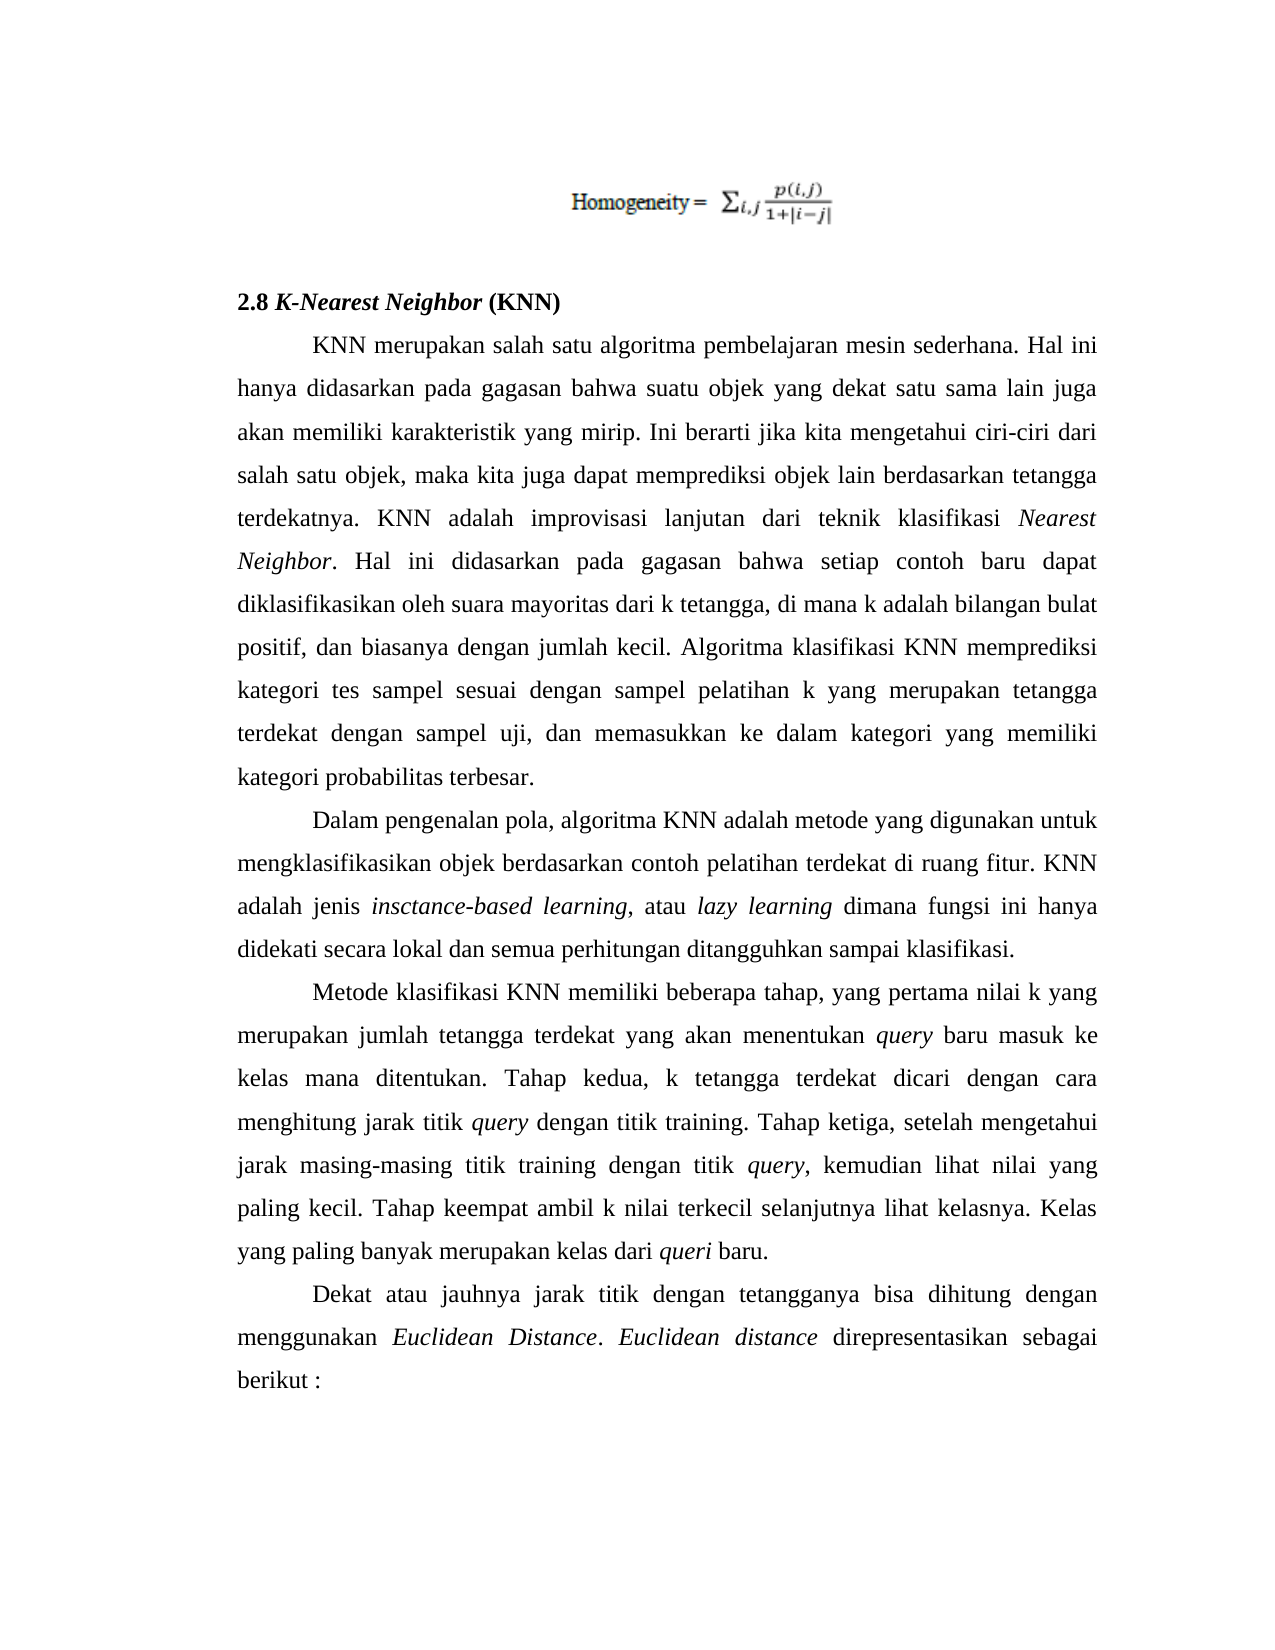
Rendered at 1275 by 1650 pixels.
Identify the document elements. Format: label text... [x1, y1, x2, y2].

picture [560, 177, 850, 230]
text Metode klasifikasi KNN memiliki beberapa tahap, yang pertama nilai k yang merupakan jumlah tetangga terdekat yang akan menentukan query baru masuk ke kelas mana ditentukan. Tahap kedua, k tetangga terdekat dicari dengan cara menghitung jarak titik query dengan titik training. Tahap ketiga, setelah mengetahui jarak masing-masing titik training dengan titik query, kemudian lihat nilai yang paling kecil. Tahap keempat ambil k nilai terkecil selanjutnya lihat kelasnya. Kelas yang paling banyak merupakan kelas dari queri baru. [237, 977, 1098, 1265]
subtitle 2.8 K-Nearest Neighbor (KNN) [237, 287, 1098, 316]
text Dalam pengenalan pola, algoritma KNN adalah metode yang digunakan untuk mengklasifikasikan objek berdasarkan contoh pelatihan terdekat di ruang fitur. KNN adalah jenis insctance-based learning, atau lazy learning dimana fungsi ini hanya didekati secara lokal dan semua perhitungan ditangguhkan sampai klasifikasi. [237, 805, 1098, 963]
